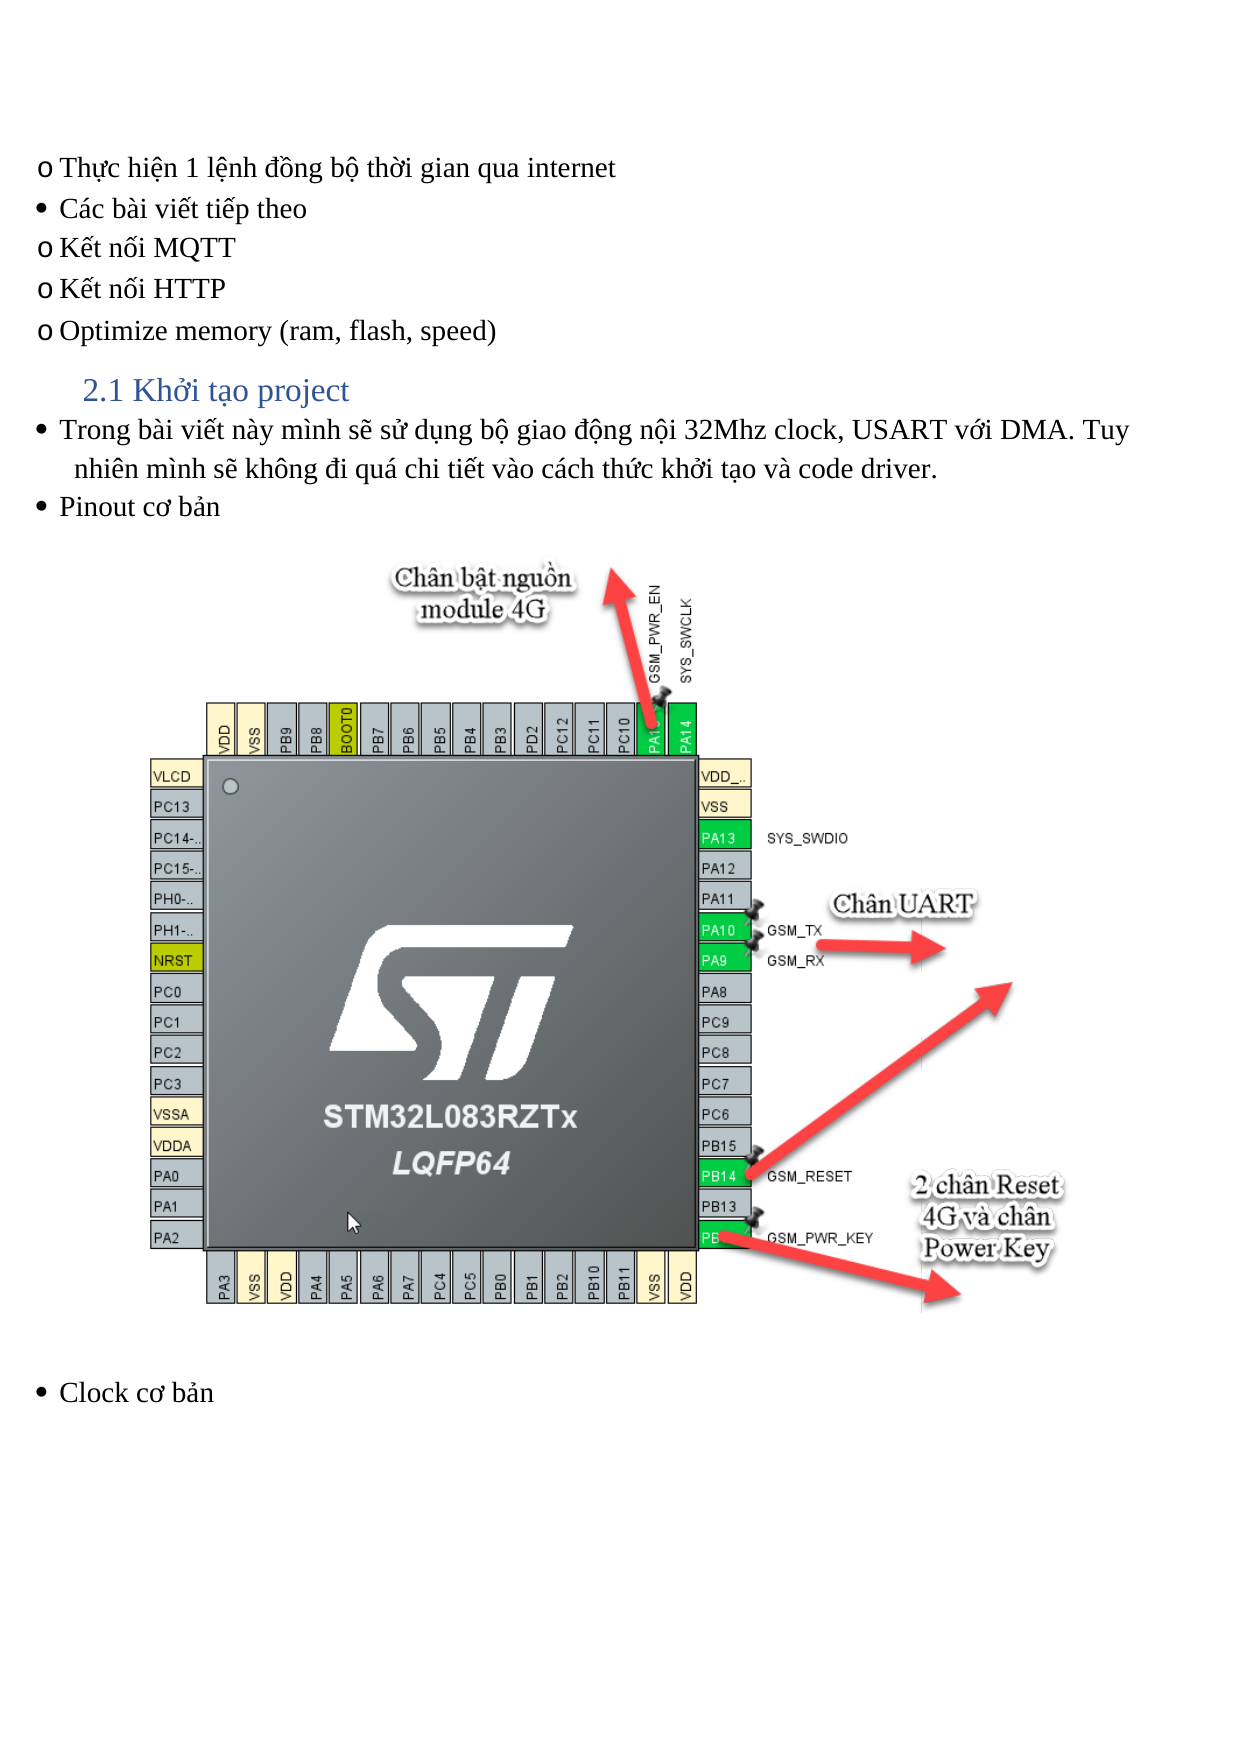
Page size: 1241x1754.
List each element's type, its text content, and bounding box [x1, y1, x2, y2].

list Kết nối MQTT [36, 230, 1137, 266]
list Clock cơ bản [36, 1375, 1137, 1408]
list Pinout cơ bản [36, 489, 1137, 523]
subtitle 2.1 Khởi tạo project [74, 371, 1137, 409]
list Trong bài viết này mình sẽ sử dụng bộ giao động nội 32Mhz clock, USART với DMA. Tuy nhiên mình sẽ không đi quá chi tiết vào cách thức khởi tạo và code driver. [36, 412, 1137, 484]
list Thực hiện 1 lệnh đồng bộ thời gian qua internet [36, 150, 1137, 186]
list Optimize memory (ram, flash, speed) [36, 313, 1137, 349]
list Các bài viết tiếp theo [36, 191, 1137, 225]
list Kết nối HTTP [36, 271, 1137, 307]
picture [99, 544, 1112, 1354]
